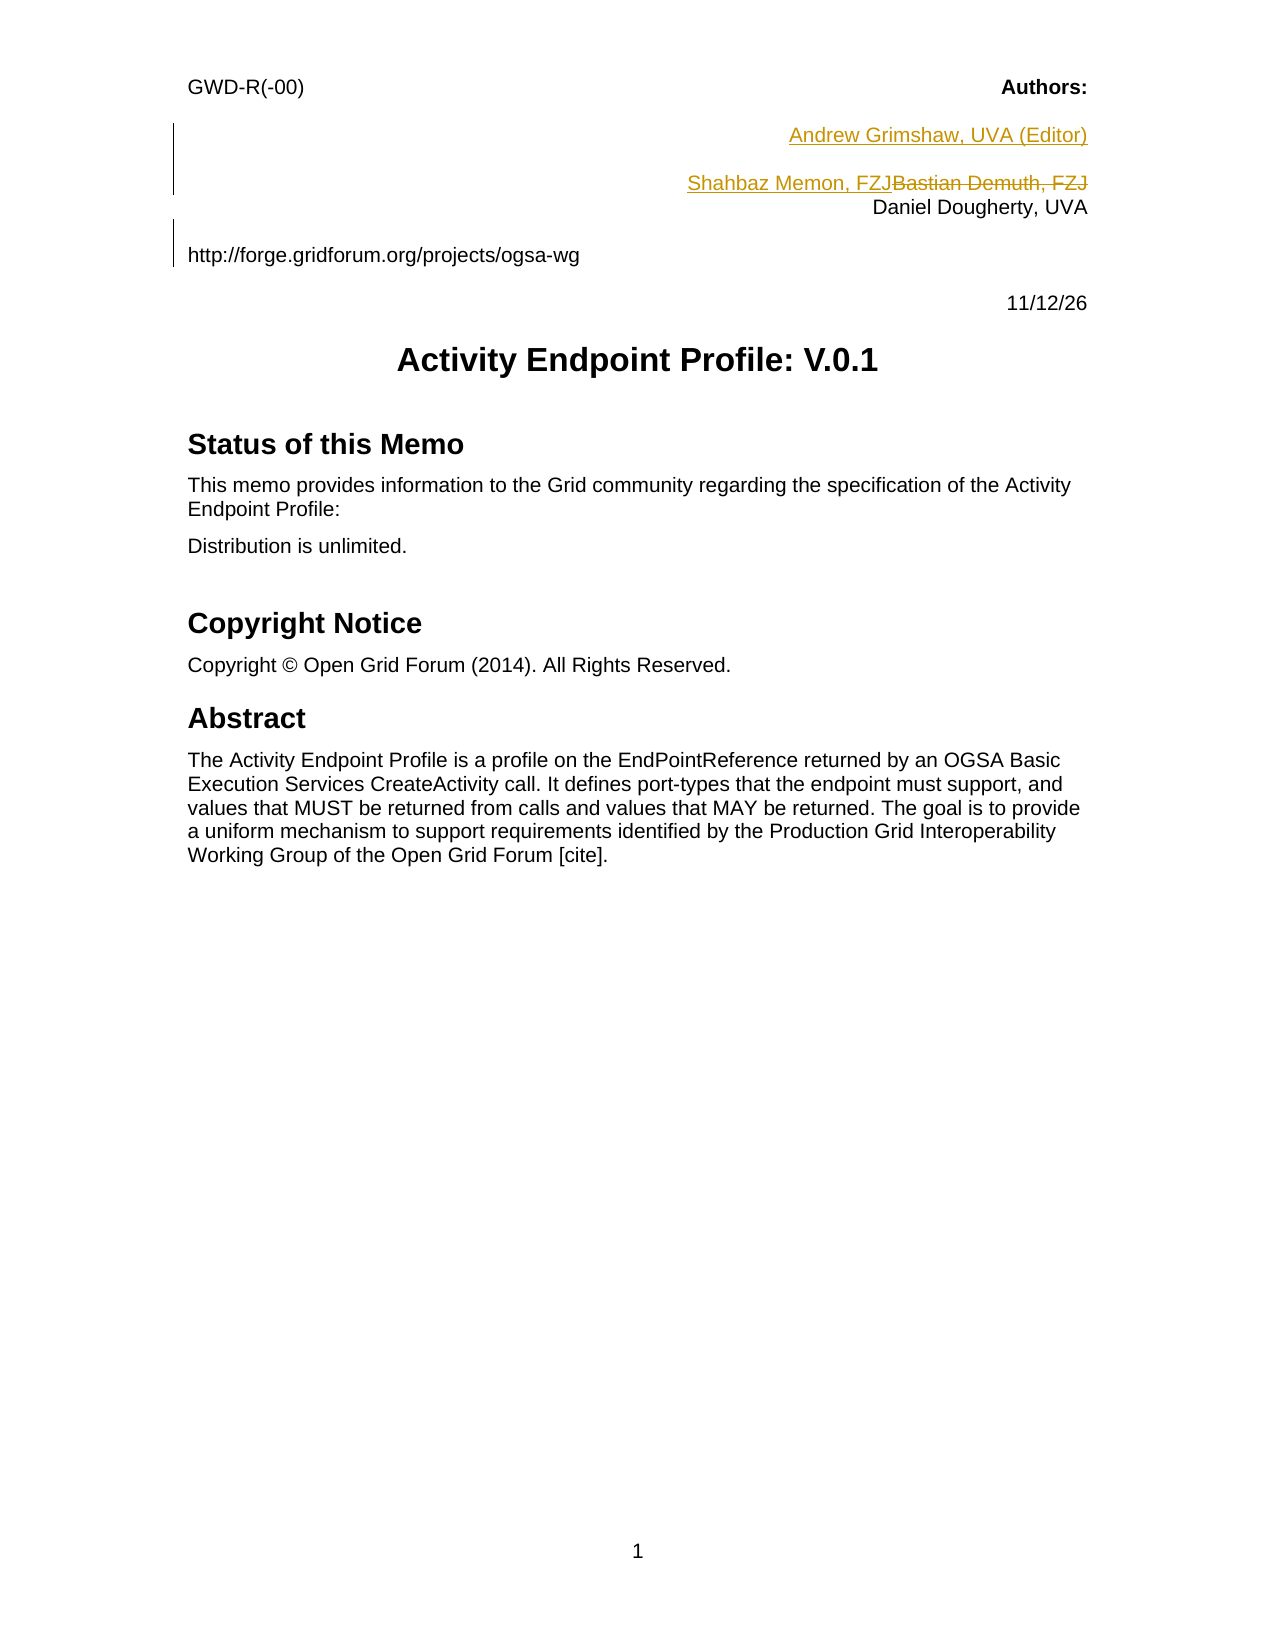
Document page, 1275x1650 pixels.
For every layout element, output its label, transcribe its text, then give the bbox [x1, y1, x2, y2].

subtitle Copyright Notice [187, 606, 1087, 640]
text Distribution is unlimited. [187, 533, 1087, 557]
text This memo provides information to the Grid community regarding the specification of the Activity Endpoint Profile: [187, 473, 1087, 521]
subtitle Status of this Memo [187, 427, 1087, 461]
subtitle Abstract [187, 701, 1087, 735]
text The Activity Endpoint Profile is a profile on the EndPointReference returned by an OGSA Basic Execution Services CreateActivity call. It defines port-types that the endpoint must support, and values that MUST be returned from calls and values that MAY be returned. The goal is to provide a uniform mechanism to support requirements identified by the Production Grid Interoperability Working Group of the Open Grid Forum [cite]. Contents [187, 747, 1087, 867]
title Activity Endpoint Profile: V.0.1 [187, 339, 1087, 378]
text Copyright © Open Grid Forum (2014). All Rights Reserved. [187, 652, 1087, 676]
